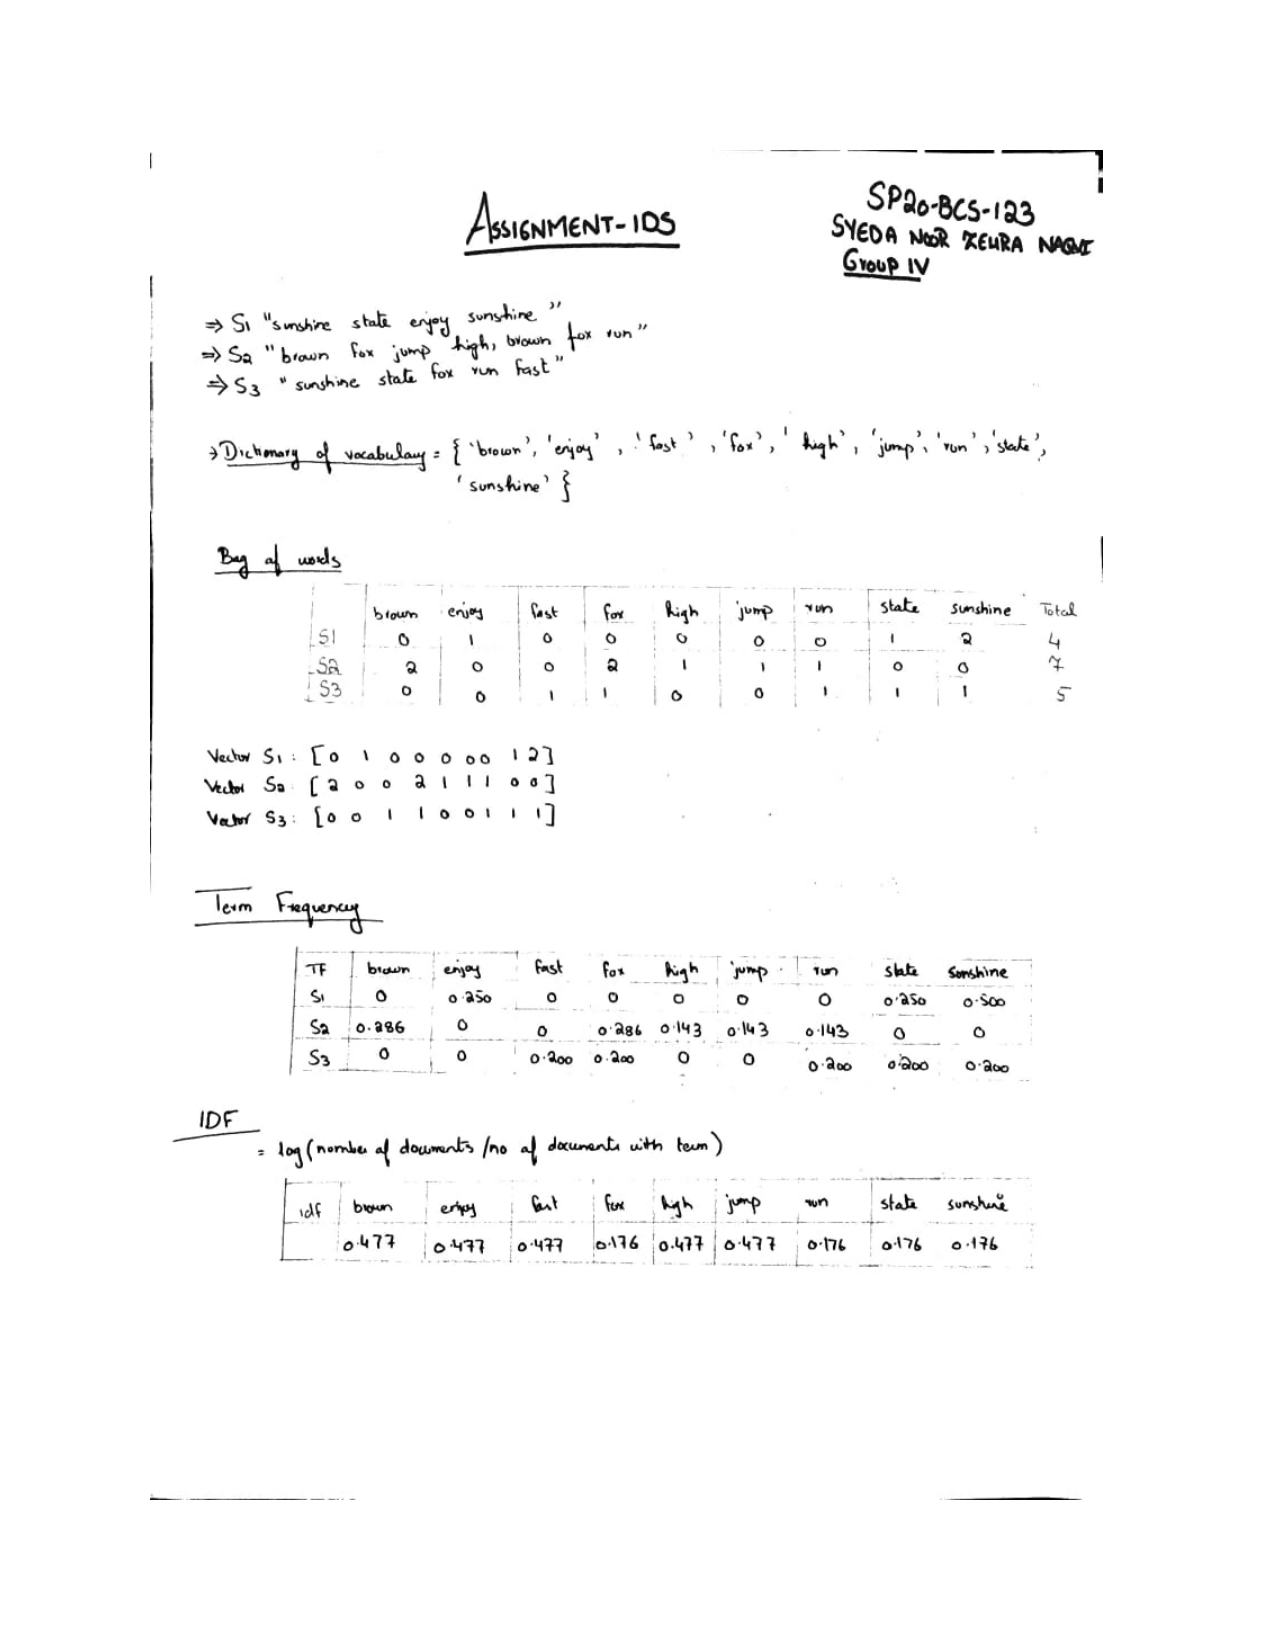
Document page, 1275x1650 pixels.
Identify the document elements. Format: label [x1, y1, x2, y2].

picture [150, 150, 1103, 1500]
